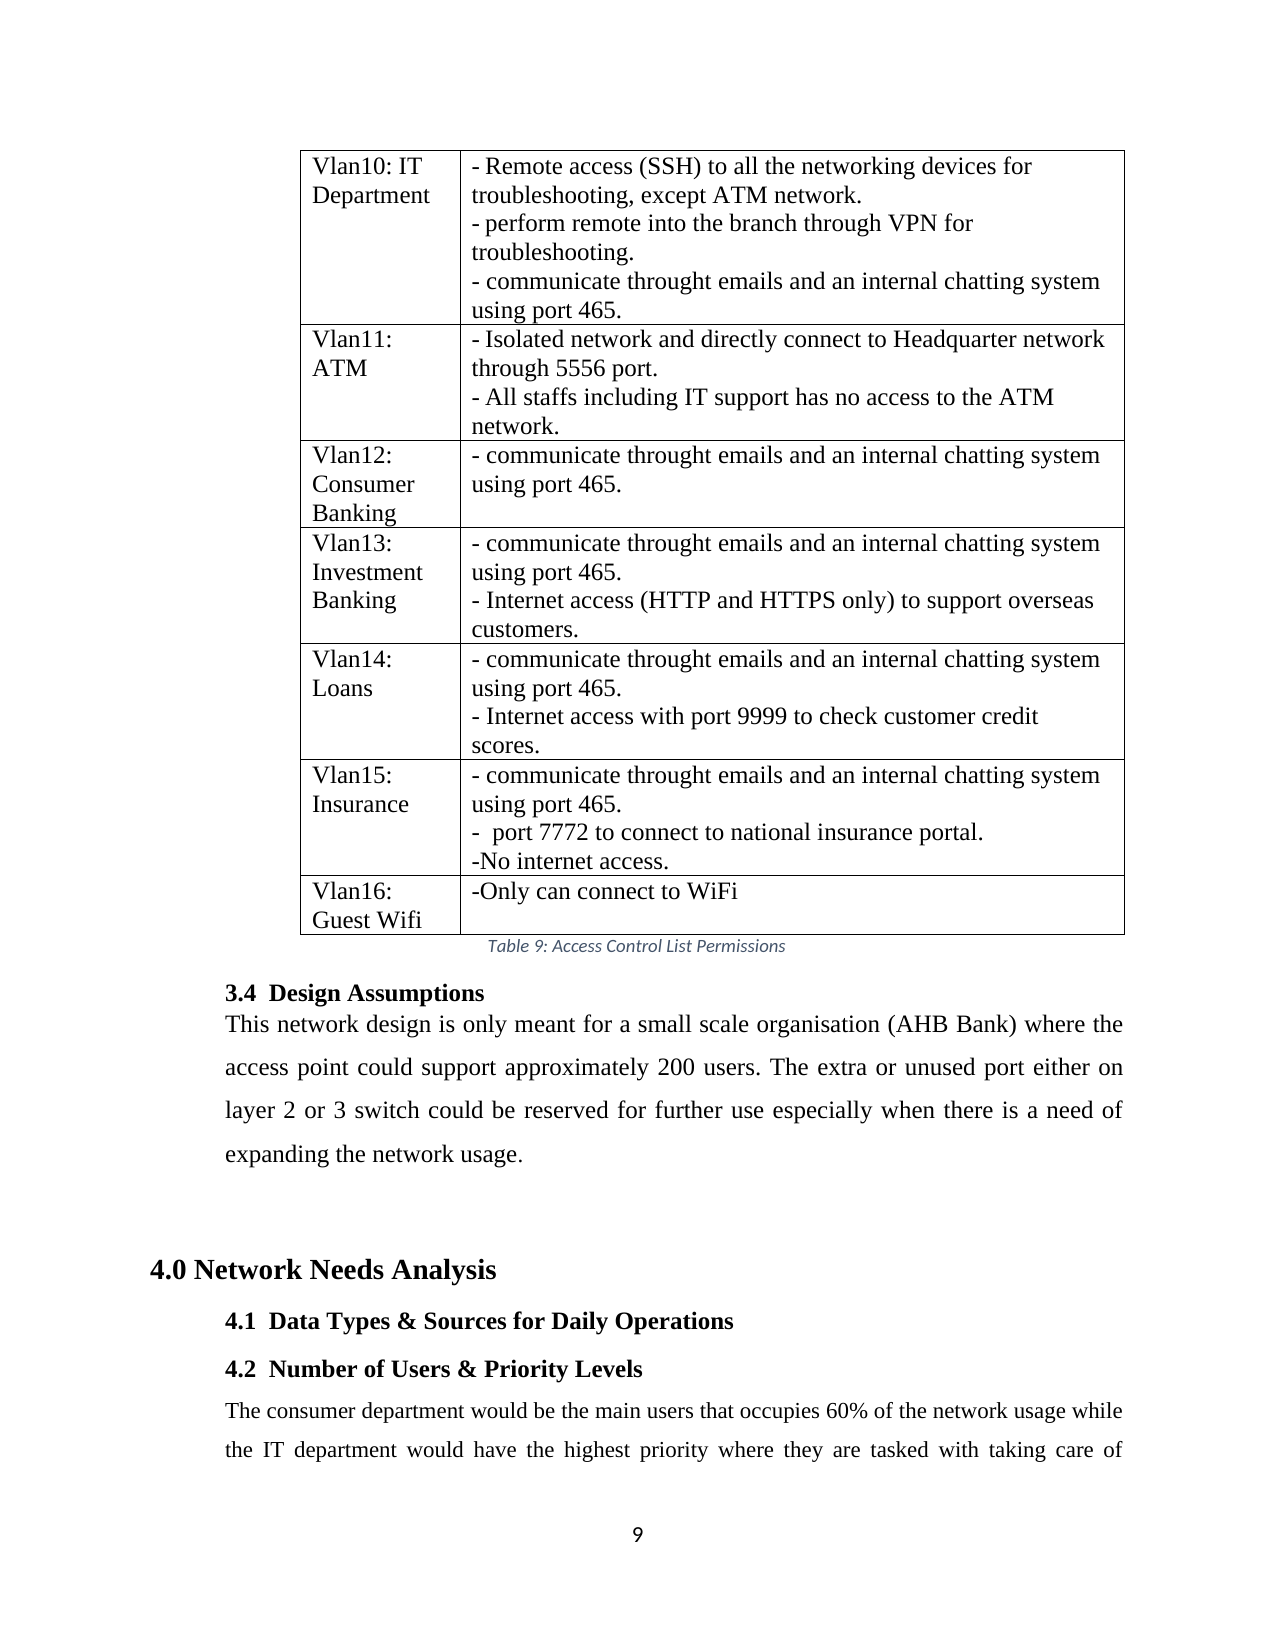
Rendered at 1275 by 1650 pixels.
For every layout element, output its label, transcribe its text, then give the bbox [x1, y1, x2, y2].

subtitle Data Types & Sources for Daily Operations [225, 1306, 1125, 1335]
table_cell - communicate throught emails and an internal chatting system using port 465. - Internet access (HTTP and HTTPS only) to support overseas customers. [461, 528, 1124, 643]
subtitle Design Assumptions [225, 978, 1125, 1007]
table_cell - Remote access (SSH) to all the networking devices for troubleshooting, except ATM network. - perform remote into the branch through VPN for troubleshooting. - communicate throught emails and an internal chatting system using port 465. [461, 151, 1124, 323]
text Table 9: Access Control List Permissions [150, 934, 1125, 957]
table_cell Vlan11: ATM [301, 325, 460, 439]
text This network design is only meant for a small scale organisation (AHB Bank) where the access point could support approximately 200 users. The extra or unused port either on layer 2 or 3 switch could be reserved for further use especially when there is a need of expanding the network usage. [225, 1009, 1125, 1167]
table_cell Vlan16: Guest Wifi [301, 876, 460, 933]
subtitle Number of Users & Priority Levels [225, 1354, 1125, 1382]
table_cell Vlan15: Insurance [301, 760, 460, 875]
table_cell Vlan13: Investment Banking [301, 528, 460, 643]
table_cell Vlan14: Loans [301, 644, 460, 759]
table_cell Vlan12: Consumer Banking [301, 441, 460, 527]
table_cell - communicate throught emails and an internal chatting system using port 465. [461, 441, 1124, 527]
table_cell - communicate throught emails and an internal chatting system using port 465. - port 7772 to connect to national insurance portal. -No internet access. [461, 760, 1124, 875]
table_cell - communicate throught emails and an internal chatting system using port 465. - Internet access with port 9999 to check customer credit scores. [461, 644, 1124, 759]
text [225, 1397, 1125, 1463]
subtitle Network Needs Analysis [150, 1252, 1125, 1286]
table_cell -Only can connect to WiFi [461, 876, 1124, 933]
table_cell Vlan10: IT Department [301, 151, 460, 323]
table_cell - Isolated network and directly connect to Headquarter network through 5556 port. - All staffs including IT support has no access to the ATM network. [461, 325, 1124, 439]
